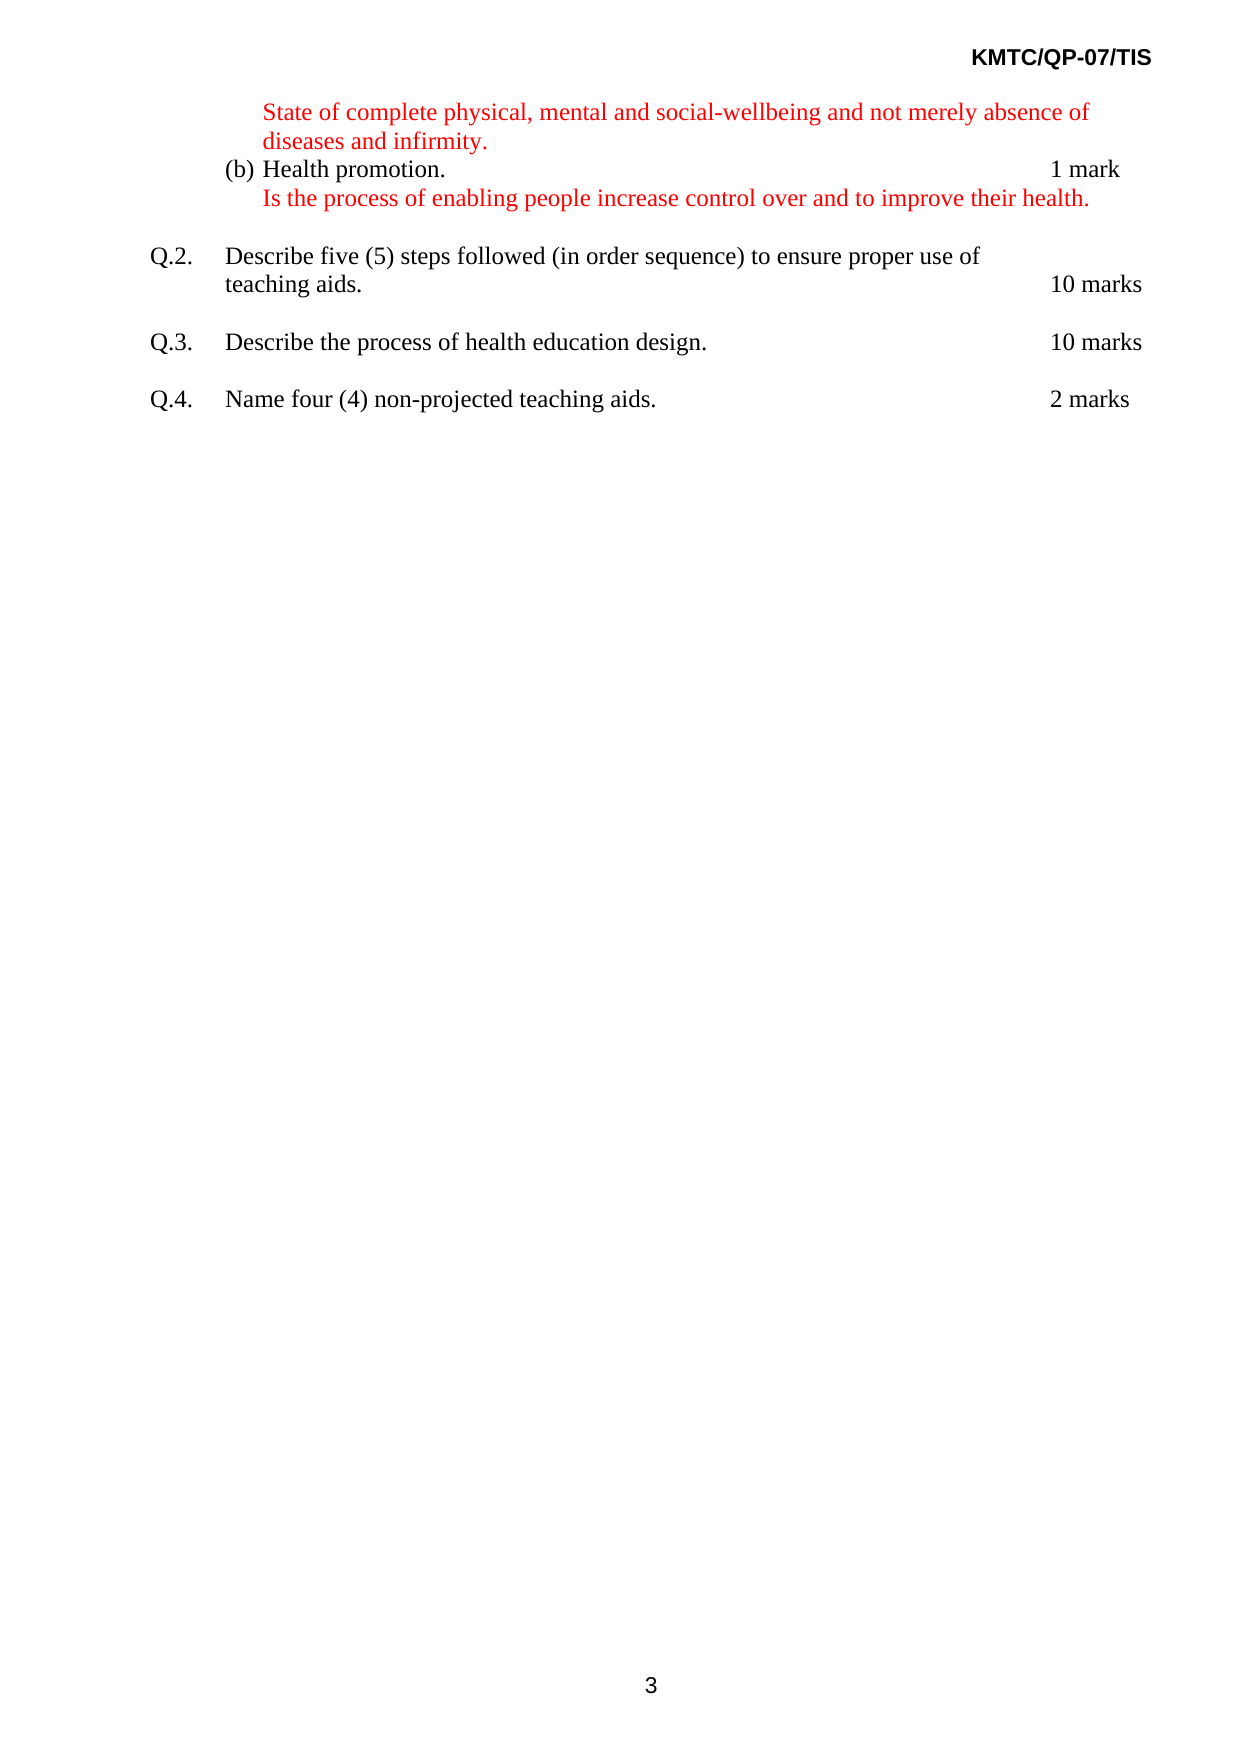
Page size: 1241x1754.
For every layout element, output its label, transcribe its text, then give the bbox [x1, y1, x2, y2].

list Is the process of enabling people increase control over and to improve their health. [262, 183, 1152, 212]
text Q.4. Name four (4) non-projected teaching aids. 2 marks [150, 384, 1152, 413]
list State of complete physical, mental and social-wellbeing and not merely absence of diseases and infirmity. [262, 97, 1152, 154]
text teaching aids. 10 marks [150, 269, 1152, 298]
text Q.2. Describe five (5) steps followed (in order sequence) to ensure proper use of [150, 241, 1152, 269]
text Q.3. Describe the process of health education design. 10 marks [150, 327, 1152, 356]
list Health promotion. 1 mark [225, 154, 1152, 183]
